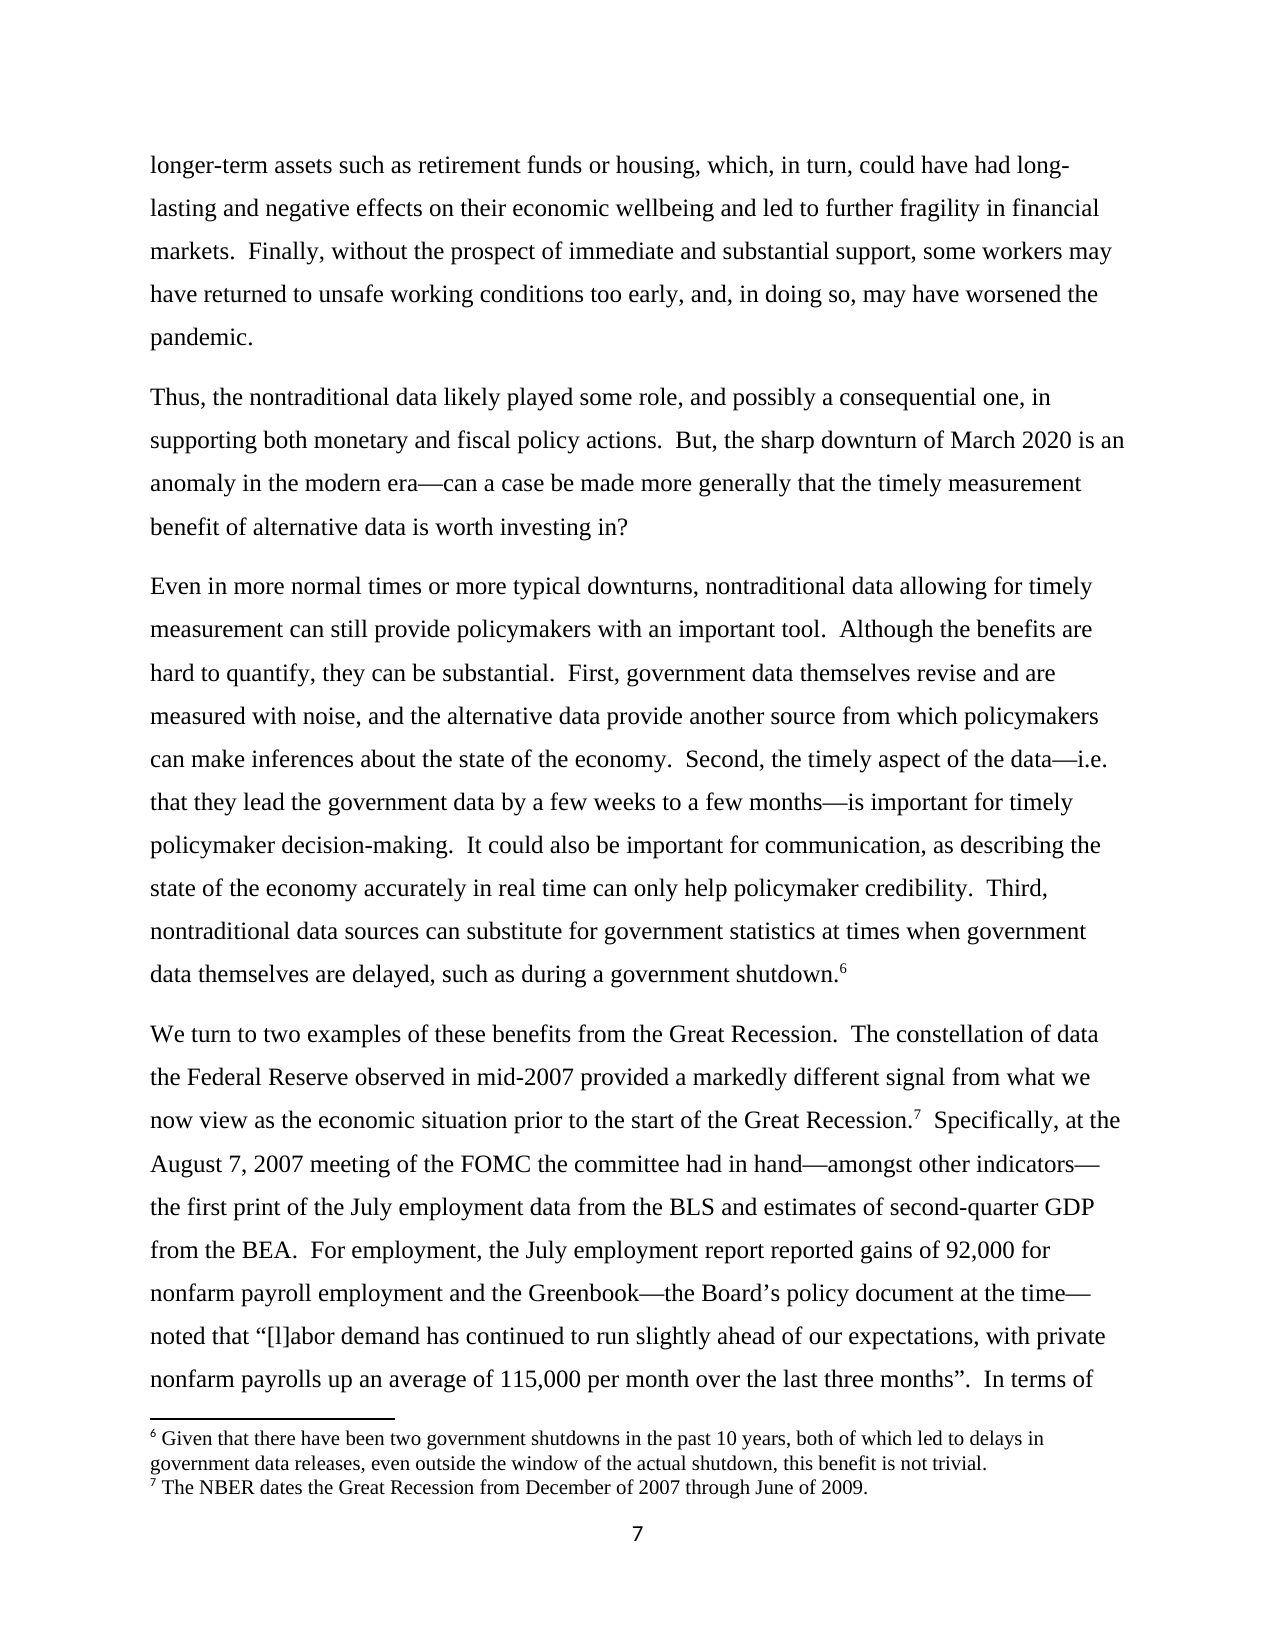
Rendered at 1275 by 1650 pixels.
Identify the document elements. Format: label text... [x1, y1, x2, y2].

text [150, 150, 1125, 351]
text Thus, the nontraditional data likely played some role, and possibly a consequential one, in supporting both monetary and fiscal policy actions. But, the sharp downturn of March 2020 is an anomaly in the modern era—can a case be made more generally that the timely measurement benefit of alternative data is worth investing in? [150, 382, 1125, 540]
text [150, 1019, 1125, 1393]
text Even in more normal times or more typical downturns, nontraditional data allowing for timely measurement can still provide policymakers with an important tool. Although the benefits are hard to quantify, they can be substantial. First, government data themselves revise and are measured with noise, and the alternative data provide another source from which policymakers can make inferences about the state of the economy. Second, the timely aspect of the data—i.e. that they lead the government data by a few weeks to a few months—is important for timely policymaker decision-making. It could also be important for communication, as describing the state of the economy accurately in real time can only help policymaker credibility. Third, nontraditional data sources can substitute for government statistics at times when government data themselves are delayed, such as during a government shutdown. [150, 571, 1125, 988]
